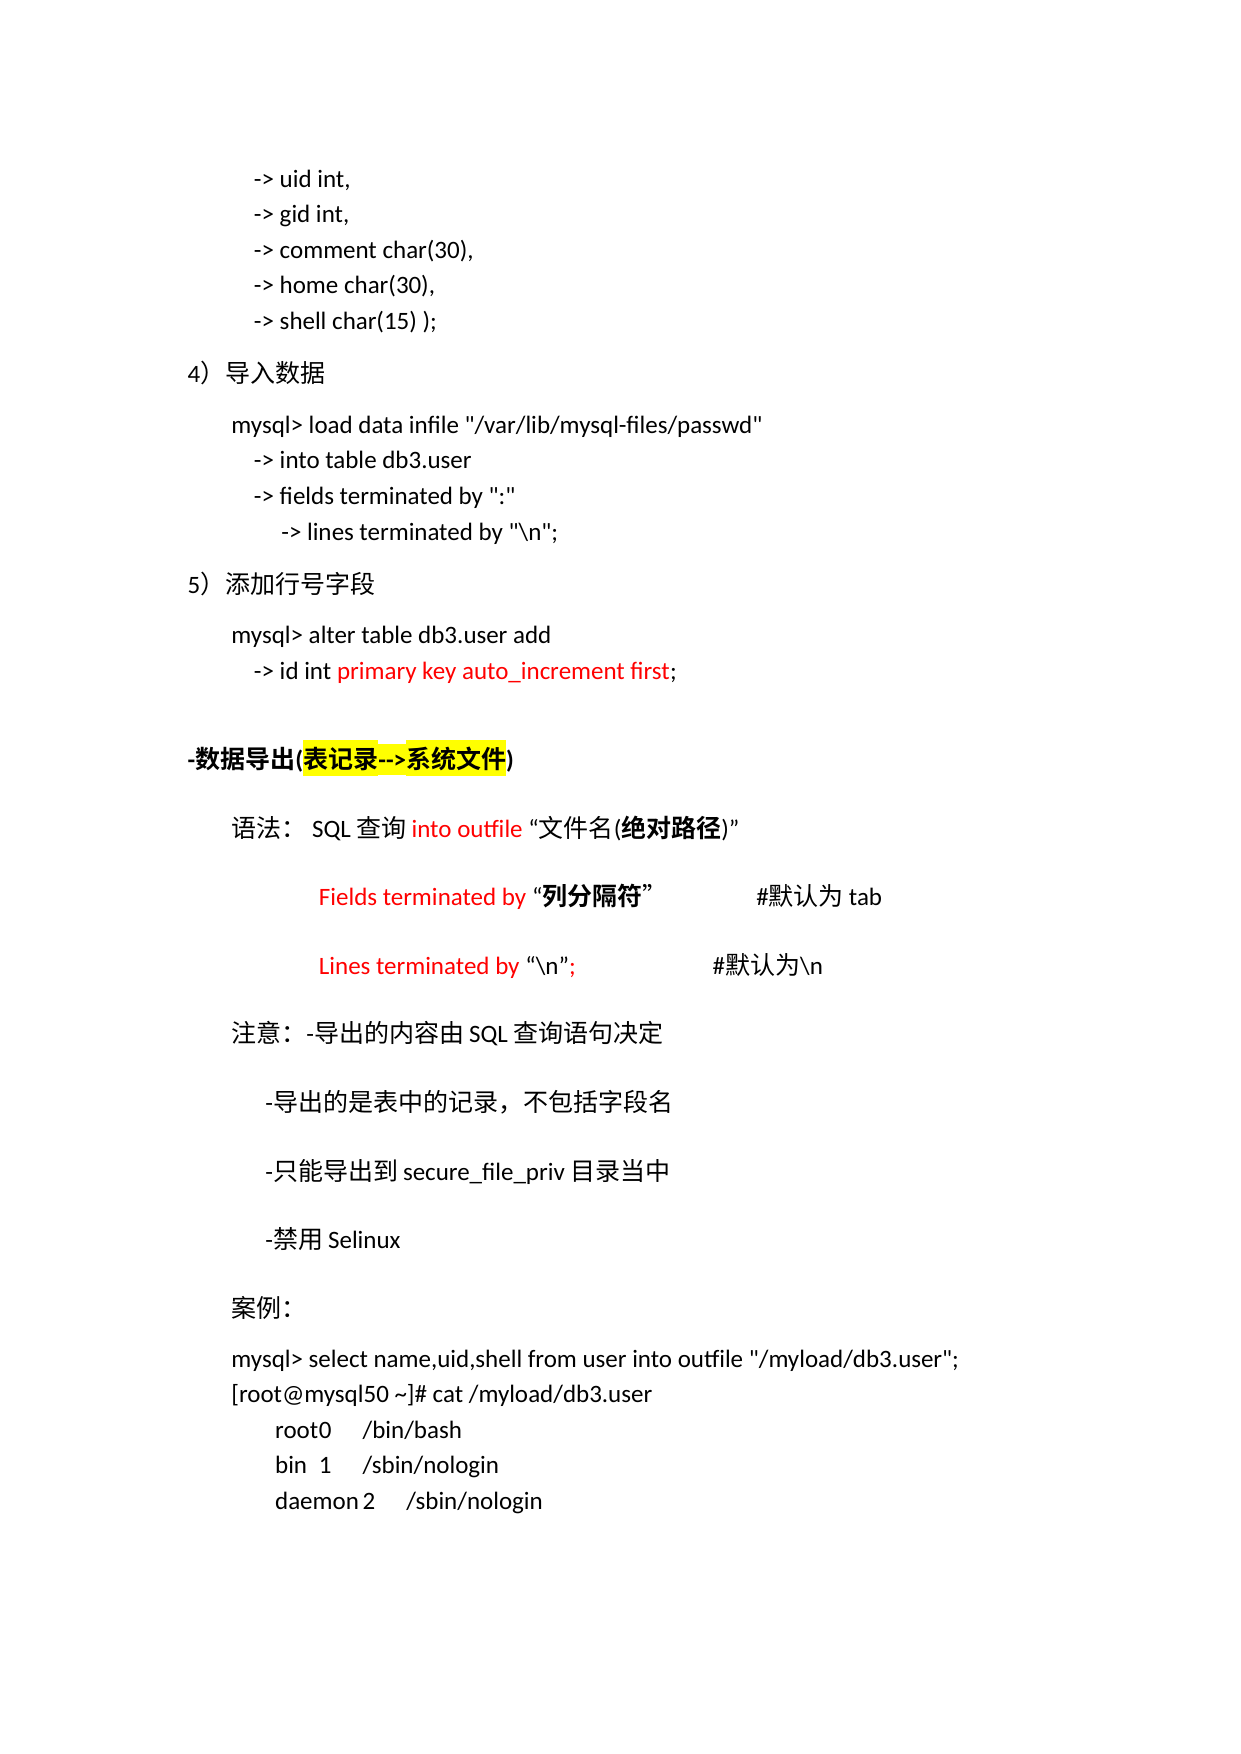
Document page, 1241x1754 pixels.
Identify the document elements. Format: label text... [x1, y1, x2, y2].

list mysql> load data infile "/var/lib/mysql-files/passwd" [231, 408, 1053, 441]
list -> home char(30), [187, 268, 1053, 301]
list bin 1 /sbin/nologin [231, 1449, 1053, 1481]
text -禁用Selinux [187, 1205, 1053, 1270]
list -> gid int, [187, 197, 1053, 230]
text mysql> alter table db3.user add [187, 619, 1053, 651]
list daemon 2 /sbin/nologin [231, 1484, 1053, 1517]
text 注意：-导出的内容由SQL查询语句决定 [187, 999, 1053, 1064]
text -只能导出到secure_file_priv目录当中 [187, 1137, 1053, 1202]
list [root@mysql50 ~]# cat /myload/db3.user [231, 1378, 1053, 1410]
list -> shell char(15) ); [187, 304, 1053, 337]
list root 0 /bin/bash [231, 1413, 1053, 1446]
text Fields terminated by “列分隔符” #默认为tab [275, 862, 1053, 927]
list -> comment char(30), [187, 233, 1053, 266]
list mysql> select name,uid,shell from user into outfile "/myload/db3.user"; [187, 1342, 1053, 1375]
list 案例： [187, 1274, 1053, 1339]
list -> into table db3.user [231, 444, 1053, 476]
text -导出的是表中的记录，不包括字段名 [187, 1068, 1053, 1133]
list 导入数据 [187, 339, 1053, 404]
text -> id int primary key auto_increment first; [187, 654, 1053, 687]
text 语法： SQL查询 into outfile “文件名(绝对路径)” [187, 794, 1053, 859]
list -> uid int, [187, 162, 1053, 194]
list 5）添加行号字段 [187, 550, 1053, 615]
list -> lines terminated by "\n"; [231, 515, 1053, 547]
list -> fields terminated by ":" [231, 479, 1053, 512]
text Lines terminated by “\n”; #默认为\n [275, 931, 1053, 996]
list -数据导出(表记录-->系统文件) [187, 725, 1053, 790]
